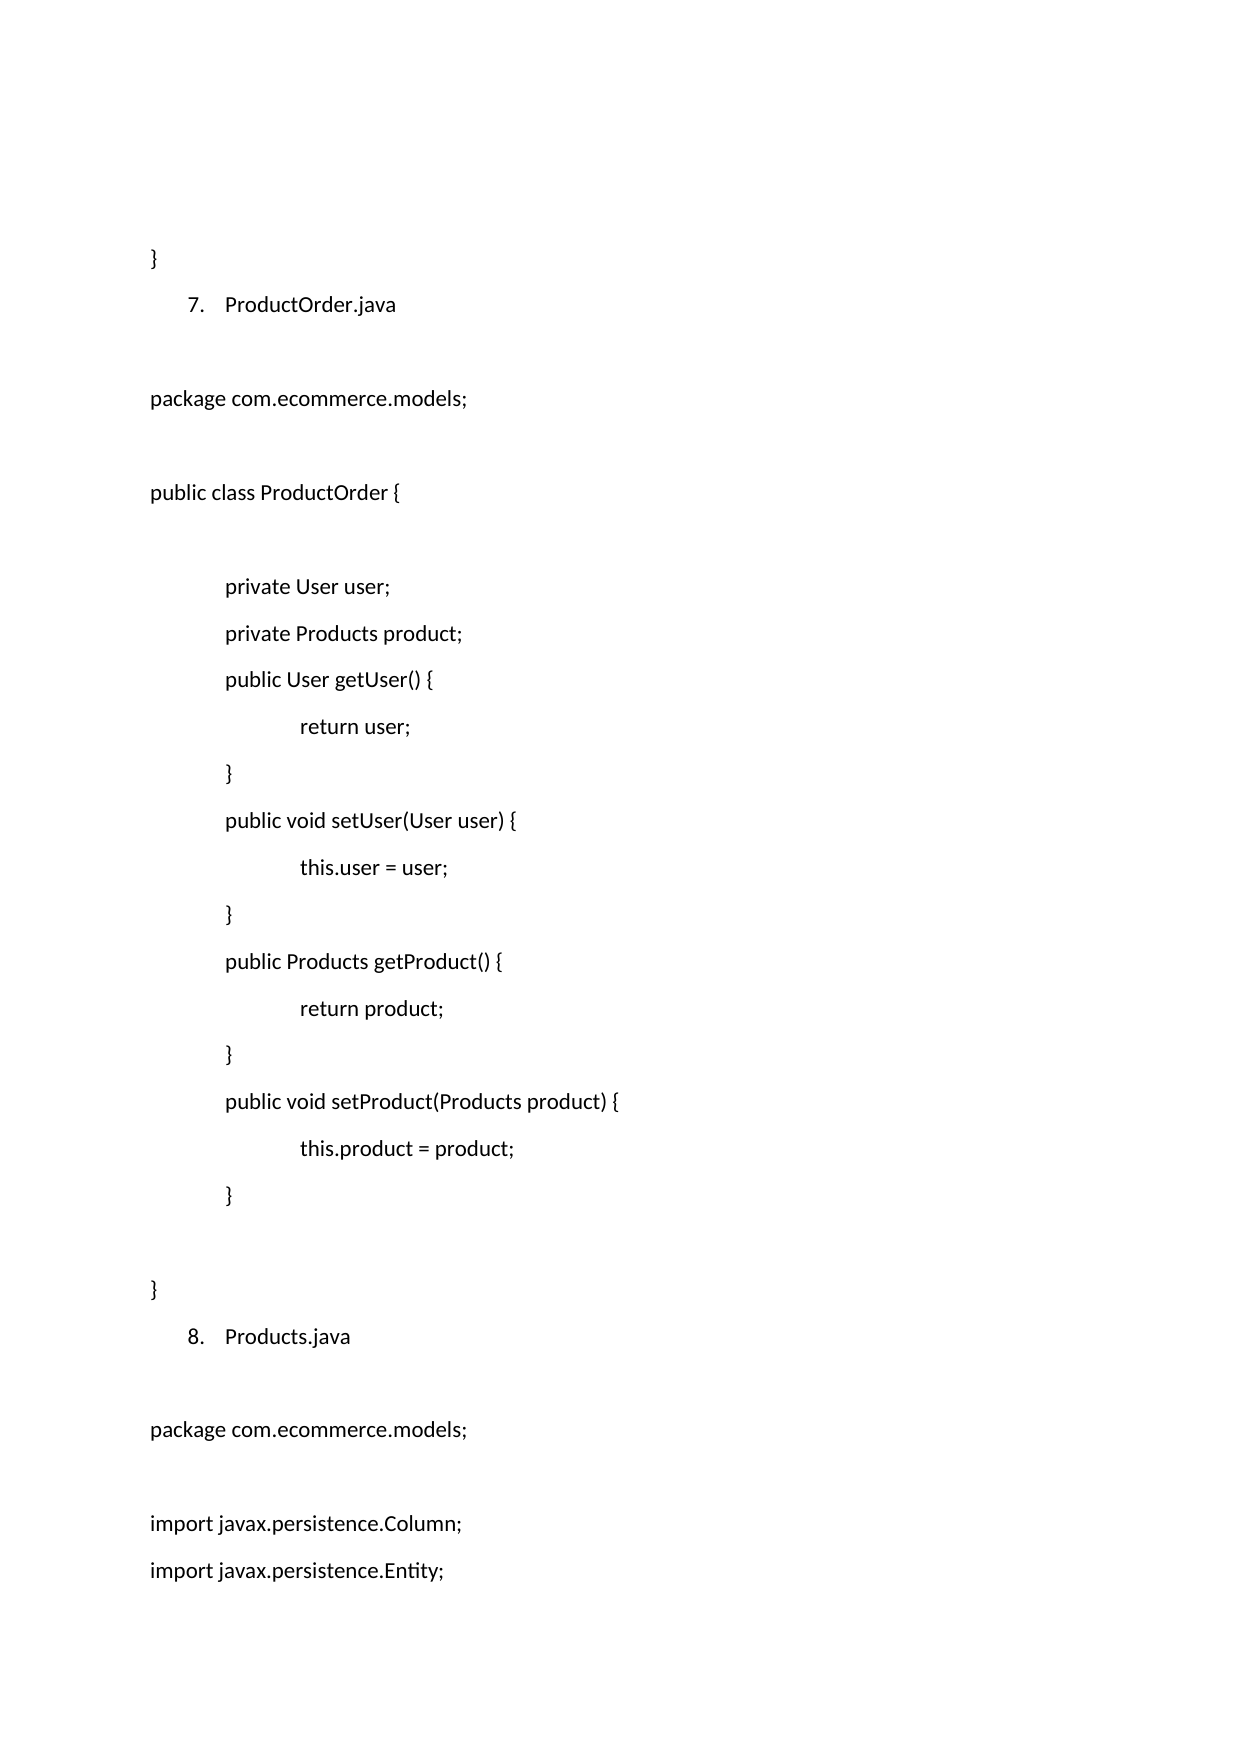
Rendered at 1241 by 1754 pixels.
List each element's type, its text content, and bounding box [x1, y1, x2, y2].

text return user; [150, 712, 1090, 741]
text return product; [150, 994, 1090, 1022]
list Products.java [187, 1322, 1090, 1350]
list ProductOrder.java [187, 291, 1090, 319]
text public void setProduct(Products product) { [150, 1087, 1090, 1116]
text public User getUser() { [150, 666, 1090, 694]
text } [150, 1275, 1090, 1303]
text this.product = product; [150, 1134, 1090, 1162]
text private Products product; [150, 619, 1090, 647]
text import javax.persistence.Column; [150, 1509, 1090, 1537]
text this.user = user; [150, 853, 1090, 881]
text } [150, 759, 1090, 787]
text } [150, 244, 1090, 272]
text } [150, 900, 1090, 928]
text } [150, 1181, 1090, 1209]
text private User user; [150, 572, 1090, 600]
text public Products getProduct() { [150, 947, 1090, 975]
text } [150, 1041, 1090, 1069]
text import javax.persistence.Entity; [150, 1556, 1090, 1584]
text public void setUser(User user) { [150, 806, 1090, 834]
text package com.ecommerce.models; [150, 384, 1090, 412]
text package com.ecommerce.models; [150, 1416, 1090, 1444]
text public class ProductOrder { [150, 478, 1090, 506]
